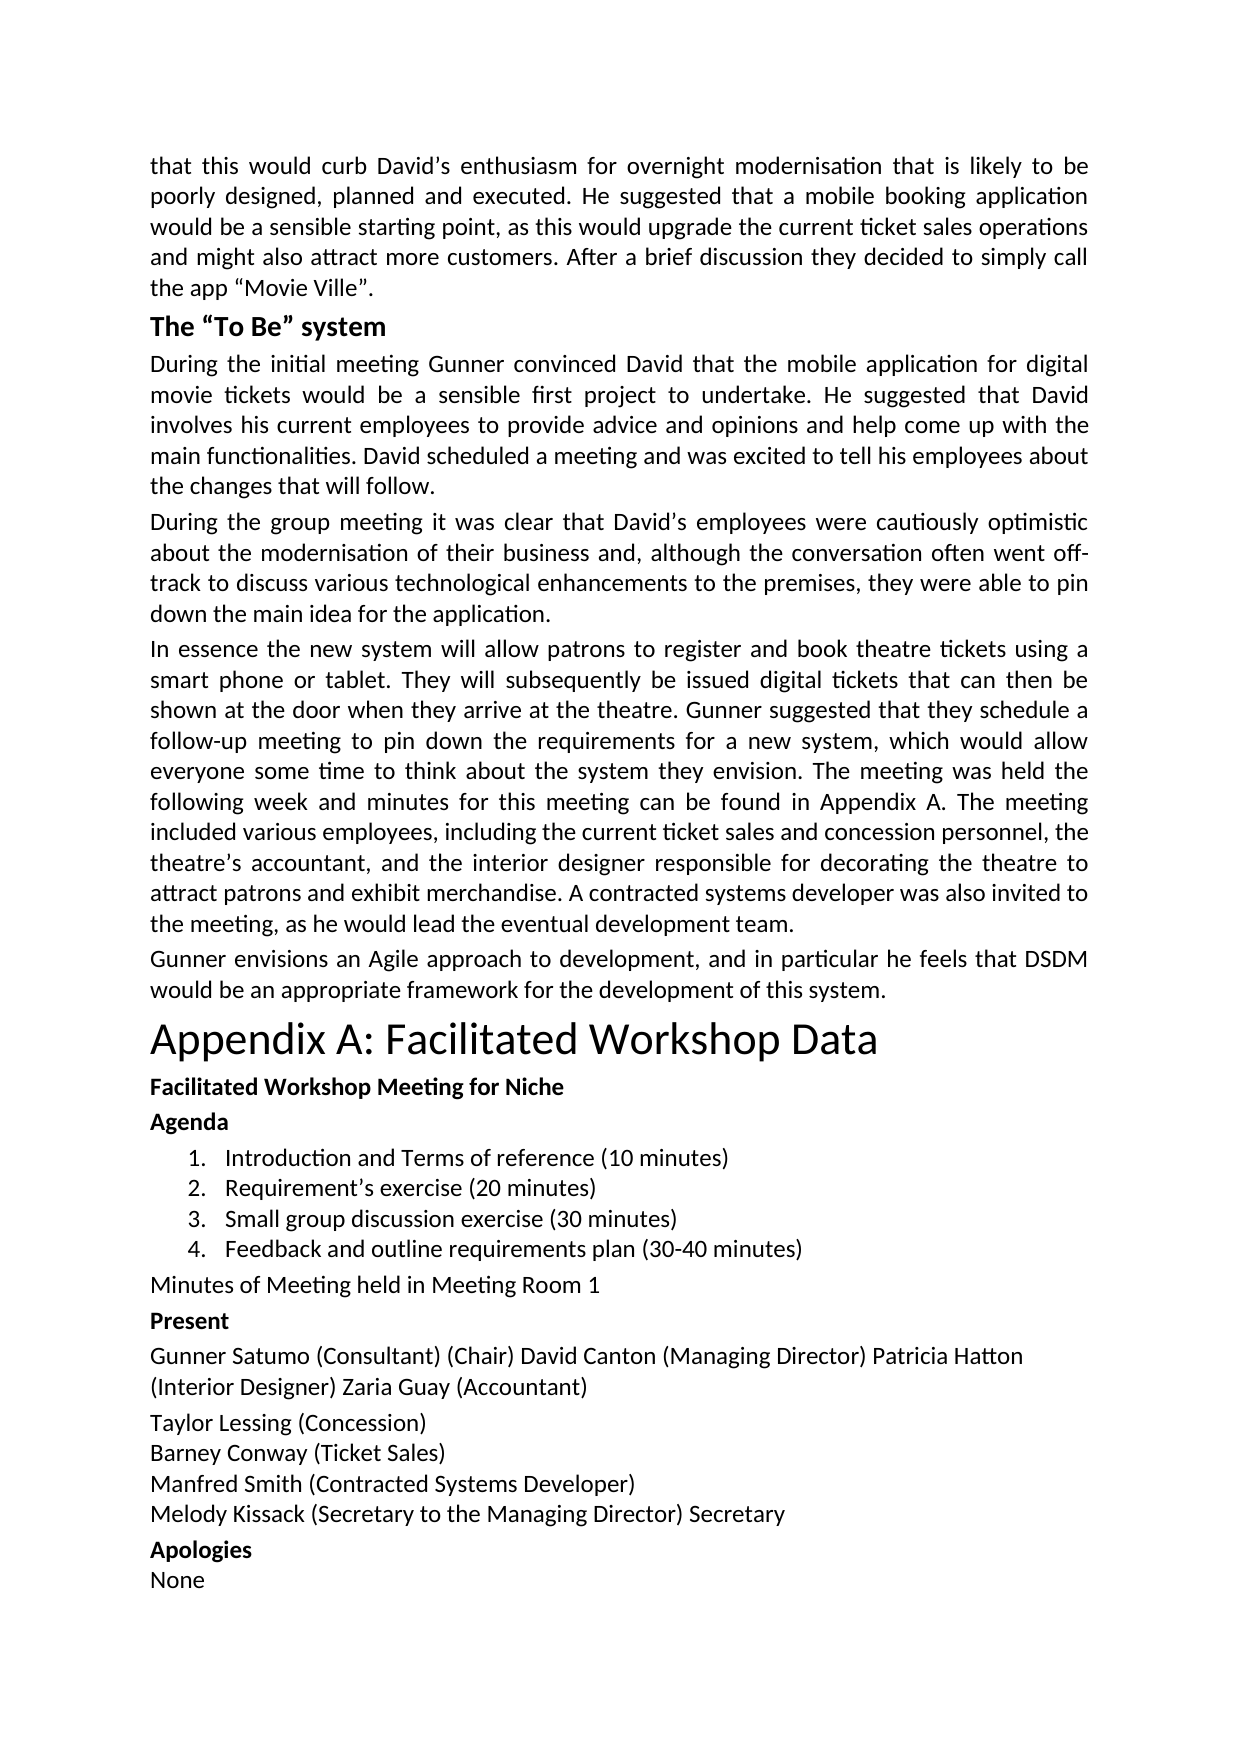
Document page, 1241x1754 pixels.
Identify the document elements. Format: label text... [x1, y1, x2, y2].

text Apologies None [150, 1534, 1090, 1595]
list Introduction and Terms of reference (10 minutes) [187, 1142, 1090, 1173]
text Gunner Satumo (Consultant) (Chair) David Canton (Managing Director) Patricia Hatton (Interior Designer) Zaria Guay (Accountant) [150, 1341, 1090, 1402]
text During the initial meeting Gunner convinced David that the mobile application for digital movie tickets would be a sensible first project to undertake. He suggested that David involves his current employees to provide advice and opinions and help come up with the main functionalities. David scheduled a meeting and was excited to tell his employees about the changes that will follow. [150, 348, 1090, 501]
text Facilitated Workshop Meeting for Niche [150, 1071, 1090, 1101]
list Feedback and outline requirements plan (30-40 minutes) [187, 1234, 1090, 1264]
text The “To Be” system [150, 308, 1090, 343]
text Present [150, 1305, 1090, 1335]
list Small group discussion exercise (30 minutes) [187, 1203, 1090, 1234]
list Requirement’s exercise (20 minutes) [187, 1173, 1090, 1203]
text Minutes of Meeting held in Meeting Room 1 [150, 1269, 1090, 1300]
text Taylor Lessing (Concession) Barney Conway (Ticket Sales) Manfred Smith (Contracted Systems Developer) Melody Kissack (Secretary to the Managing Director) Secretary [150, 1407, 1090, 1529]
text In essence the new system will allow patrons to register and book theatre tickets using a smart phone or tablet. They will subsequently be issued digital tickets that can then be shown at the door when they arrive at the theatre. Gunner suggested that they schedule a follow-up meeting to pin down the requirements for a new system, which would allow everyone some time to think about the system they envision. The meeting was held the following week and minutes for this meeting can be found in Appendix A. The meeting included various employees, including the current ticket sales and concession personnel, the theatre’s accountant, and the interior designer responsible for decorating the theatre to attract patrons and exhibit merchandise. A contracted systems developer was also invited to the meeting, as he would lead the eventual development team. [150, 633, 1090, 938]
text Gunner envisions an Agile approach to development, and in particular he feels that DSDM would be an appropriate framework for the development of this system. [150, 944, 1090, 1005]
text During the group meeting it was clear that David’s employees were cautiously optimistic about the modernisation of their business and, although the conversation often went off-track to discuss various technological enhancements to the premises, they were able to pin down the main idea for the application. [150, 506, 1090, 628]
text Appendix A: Facilitated Workshop Data [150, 1010, 1090, 1066]
text Agenda [150, 1106, 1090, 1137]
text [150, 150, 1090, 303]
